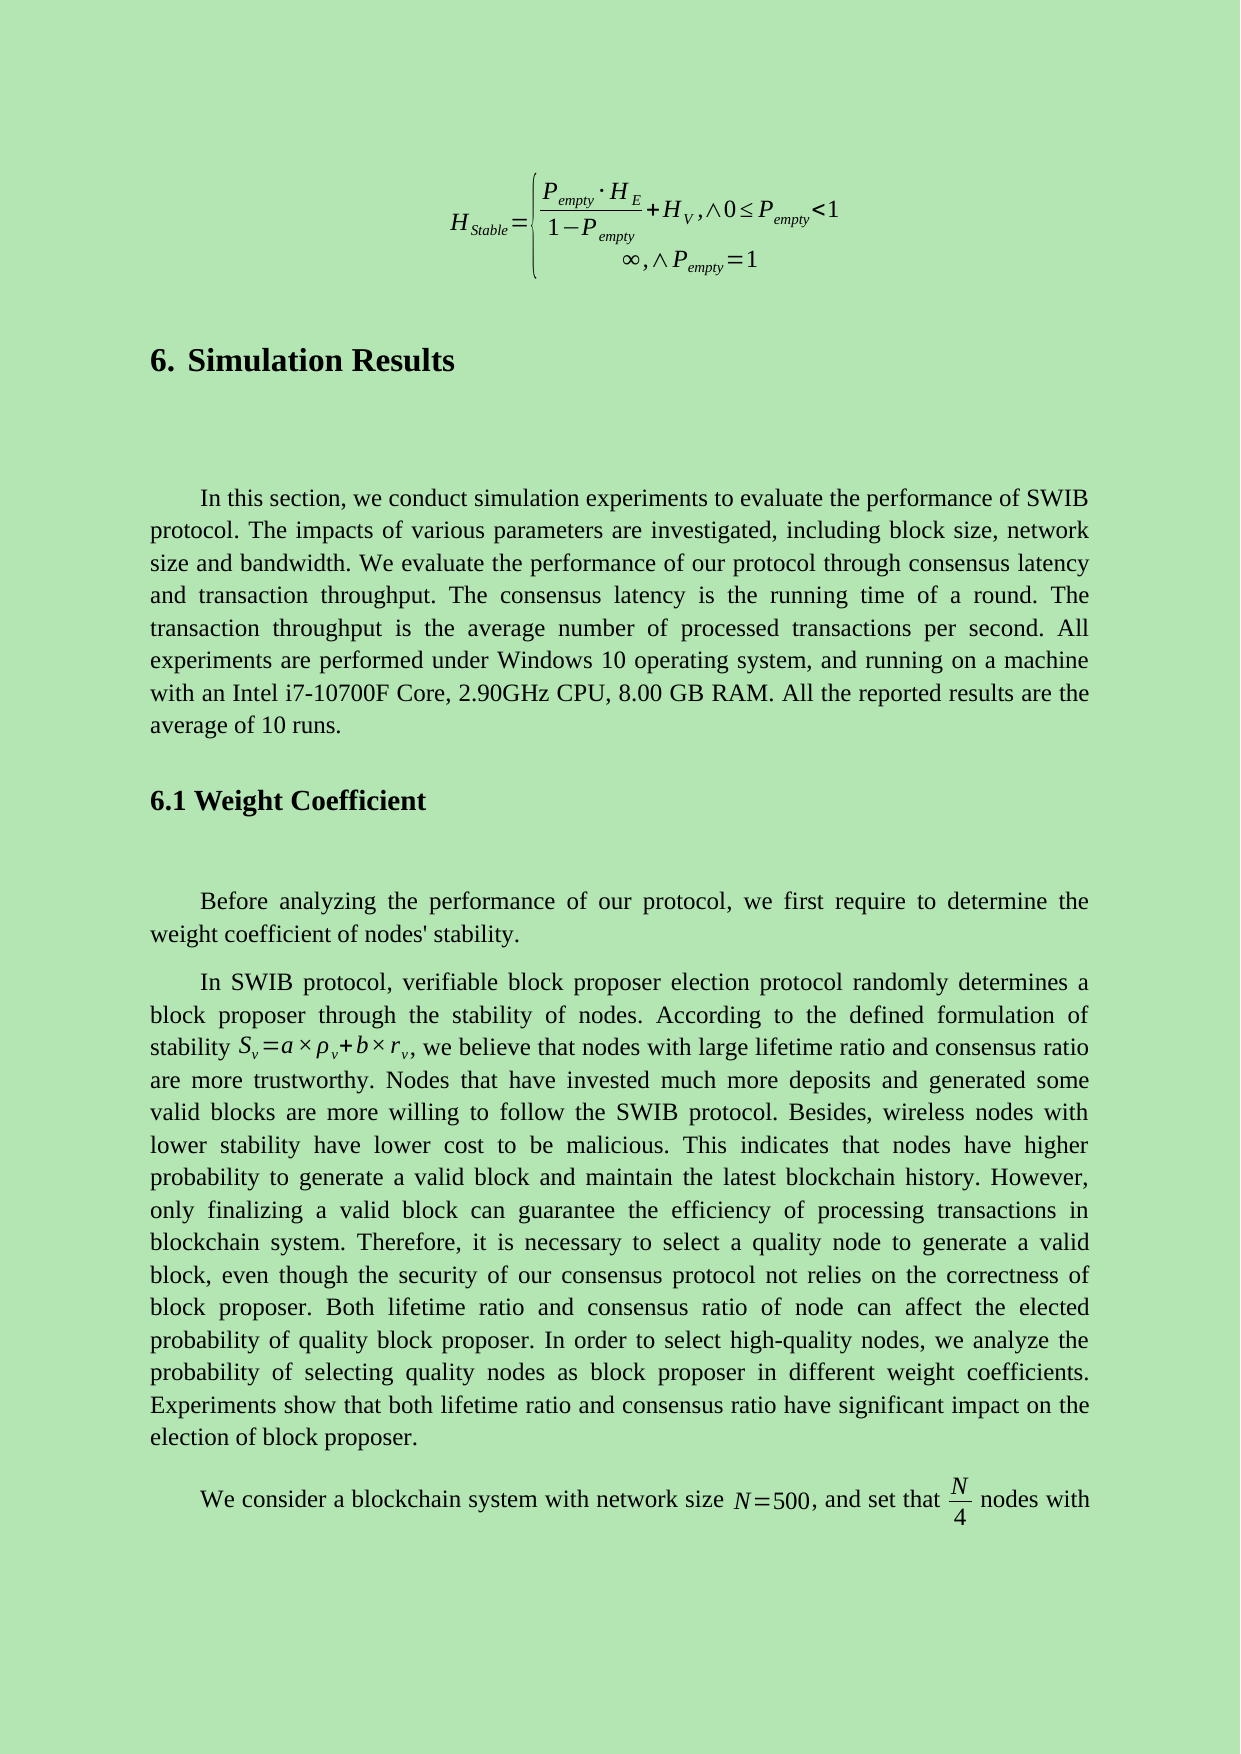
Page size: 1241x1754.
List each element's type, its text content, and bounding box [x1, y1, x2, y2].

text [150, 1469, 1090, 1534]
text Before analyzing the performance of our protocol, we first require to determine the weight coefficient of nodes' stability. [150, 884, 1090, 949]
subtitle 6.1 Weight Coefficient [150, 768, 1090, 833]
text In SWIB protocol, verifiable block proposer election protocol randomly determines a block proposer through the stability of nodes. According to the defined formulation of stability , we believe that nodes with large lifetime ratio and consensus ratio are more trustworthy. Nodes that have invested much more deposits and generated some valid blocks are more willing to follow the SWIB protocol. Besides, wireless nodes with lower stability have lower cost to be malicious. This indicates that nodes have higher probability to generate a valid block and maintain the latest blockchain history. However, only finalizing a valid block can guarantee the efficiency of processing transactions in blockchain system. Therefore, it is necessary to select a quality node to generate a valid block, even though the security of our consensus protocol not relies on the correctness of block proposer. Both lifetime ratio and consensus ratio of node can affect the elected probability of quality block proposer. In order to select high-quality nodes, we analyze the probability of selecting quality nodes as block proposer in different weight coefficients. Experiments show that both lifetime ratio and consensus ratio have significant impact on the election of block proposer. [150, 966, 1090, 1453]
text In this section, we conduct simulation experiments to evaluate the performance of SWIB protocol. The impacts of various parameters are investigated, including block size, network size and bandwidth. We evaluate the performance of our protocol through consensus latency and transaction throughput. The consensus latency is the running time of a round. The transaction throughput is the average number of processed transactions per second. All experiments are performed under Windows 10 operating system, and running on a machine with an Intel i7-10700F Core, 2.90GHz CPU, 8.00 GB RAM. All the reported results are the average of 10 runs. [150, 481, 1090, 741]
subtitle Simulation Results [150, 327, 1090, 392]
